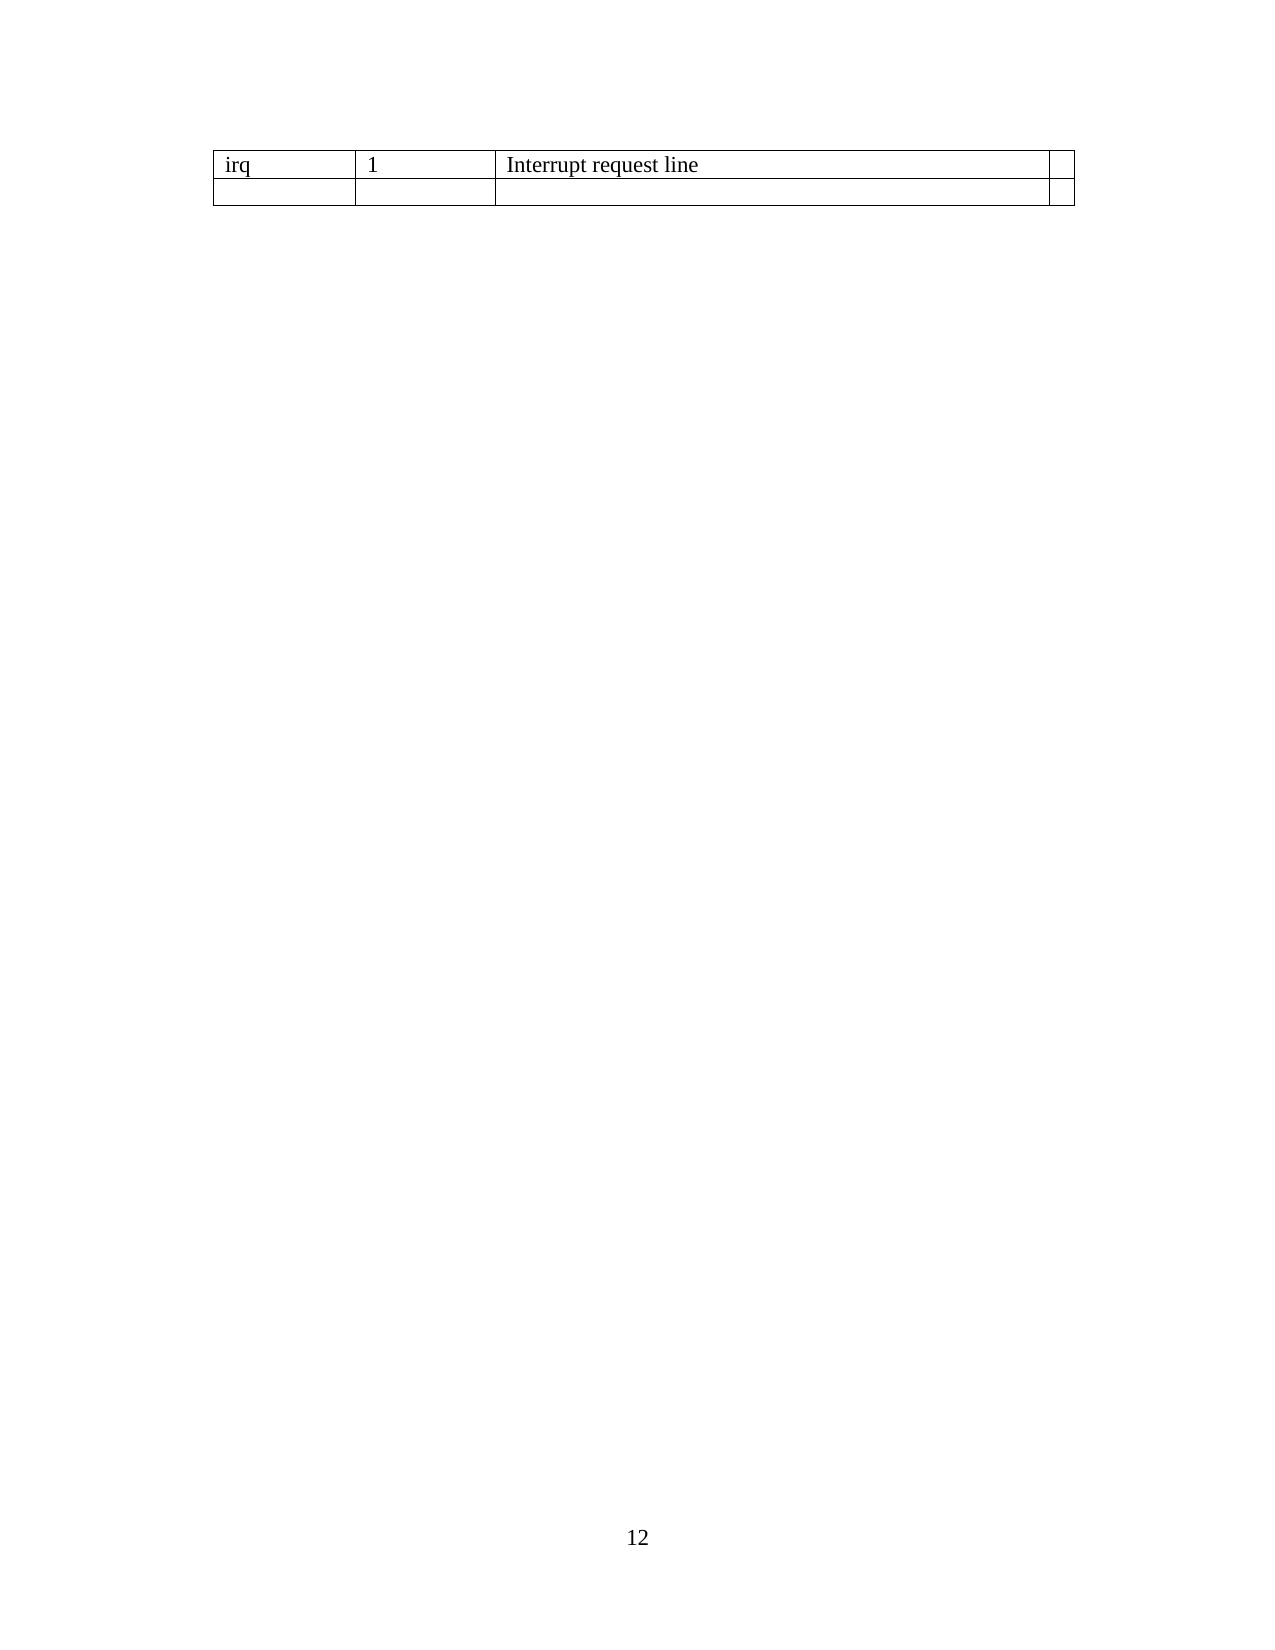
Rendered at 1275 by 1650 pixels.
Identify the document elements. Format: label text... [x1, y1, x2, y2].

table_cell 1 [356, 151, 495, 177]
table_cell [496, 179, 1049, 205]
table_cell [1050, 179, 1074, 205]
table_cell irq [214, 151, 355, 177]
table_cell [1050, 151, 1074, 177]
table_cell [356, 179, 495, 205]
table_cell [214, 179, 355, 205]
table_cell Interrupt request line [496, 151, 1049, 177]
